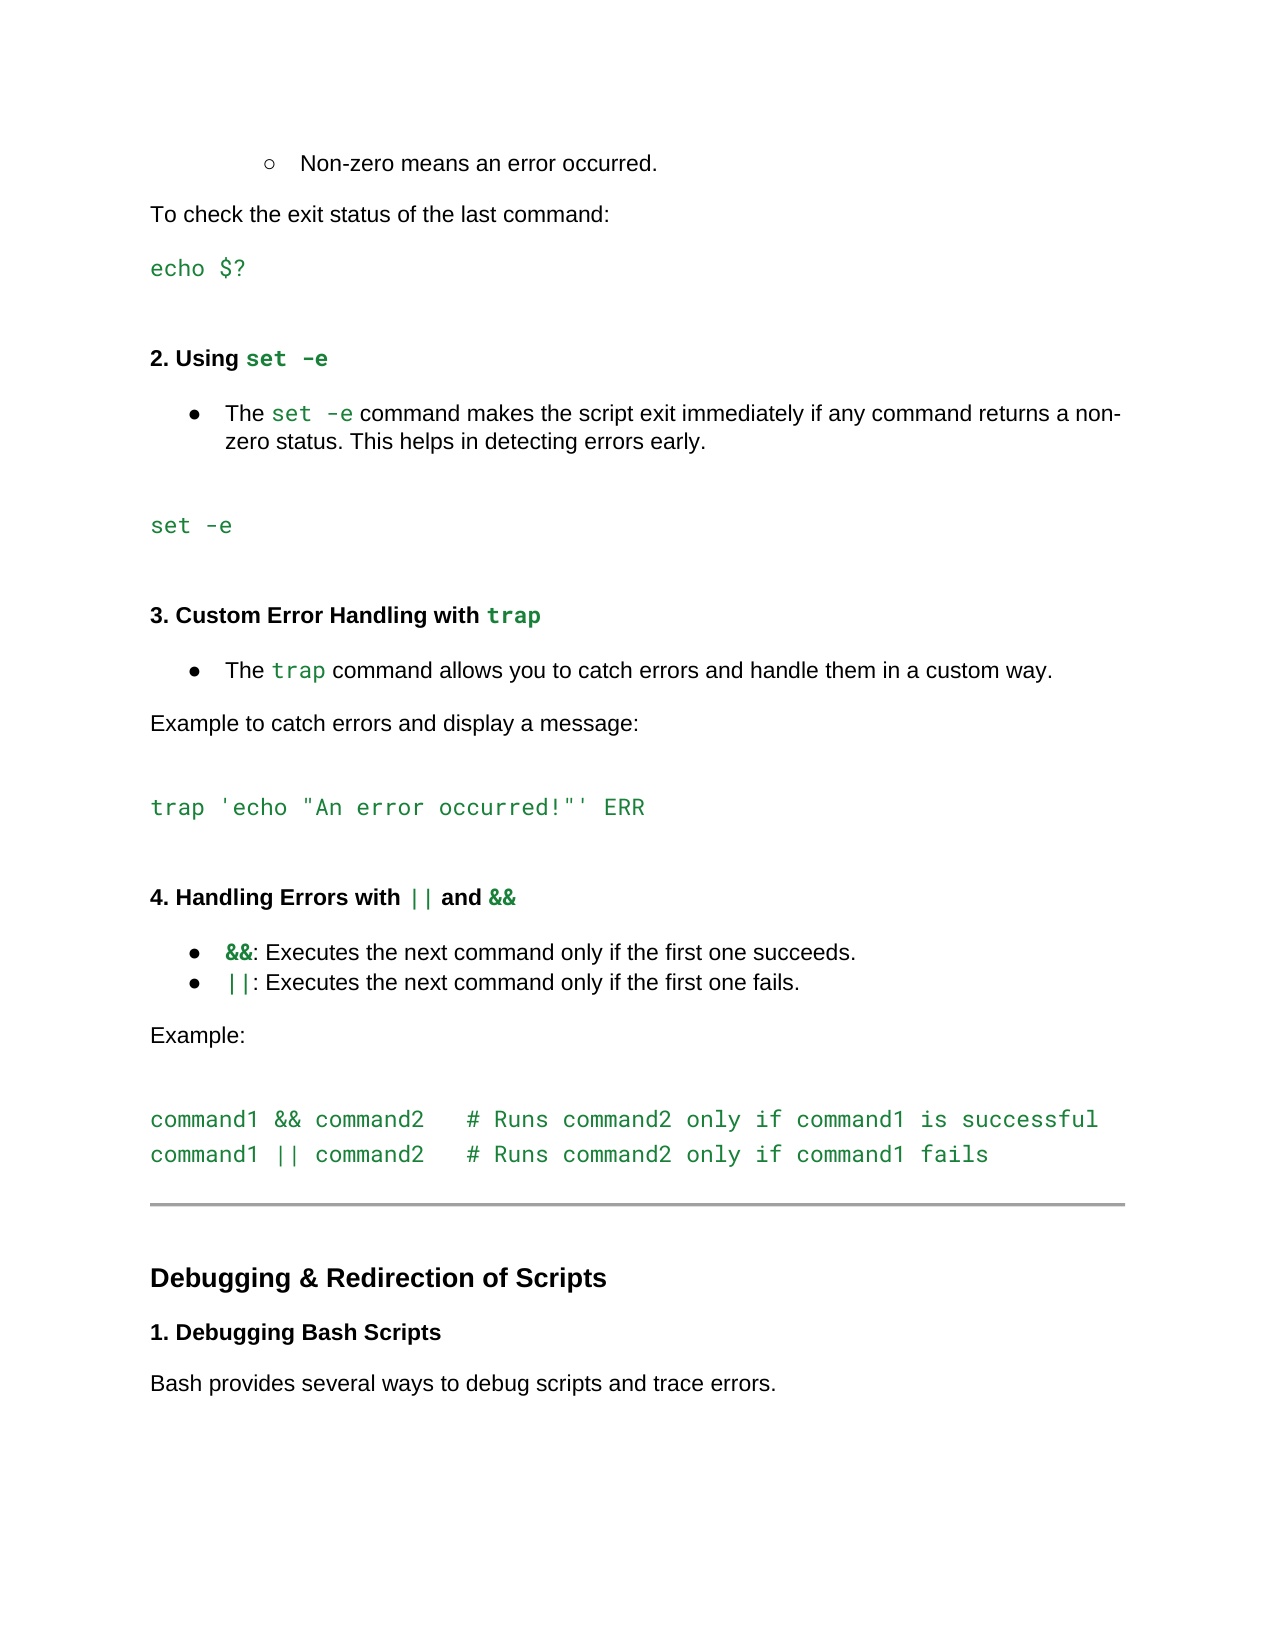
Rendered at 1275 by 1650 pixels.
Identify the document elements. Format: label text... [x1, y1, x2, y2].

subtitle 2. Using set -e [150, 343, 1125, 373]
list The trap command allows you to catch errors and handle them in a custom way. [187, 655, 1125, 685]
text Example: [150, 1022, 1125, 1048]
subtitle Debugging & Redirection of Scripts [150, 1262, 1125, 1294]
subtitle 1. Debugging Bash Scripts [150, 1319, 1125, 1345]
text set -e [150, 509, 1125, 540]
subtitle 3. Custom Error Handling with trap [150, 599, 1125, 630]
text command1 && command2 # Runs command2 only if command1 is successful [150, 1103, 1125, 1134]
text command1 || command2 # Runs command2 only if command1 fails [150, 1138, 1125, 1168]
subtitle 4. Handling Errors with || and && [150, 881, 1125, 912]
list &&: Executes the next command only if the first one succeeds. [187, 937, 1125, 967]
text Bash provides several ways to debug scripts and trace errors. [150, 1370, 1125, 1396]
list The set -e command makes the script exit immediately if any command returns a non-zero status. This helps in detecting errors early. [187, 398, 1125, 454]
text echo $? [150, 253, 1125, 283]
text Example to catch errors and display a message: [150, 710, 1125, 736]
list ||: Executes the next command only if the first one fails. [187, 967, 1125, 997]
text trap 'echo "An error occurred!"' ERR [150, 791, 1125, 822]
text To check the exit status of the last command: [150, 201, 1125, 228]
list Non-zero means an error occurred. [262, 150, 1125, 176]
